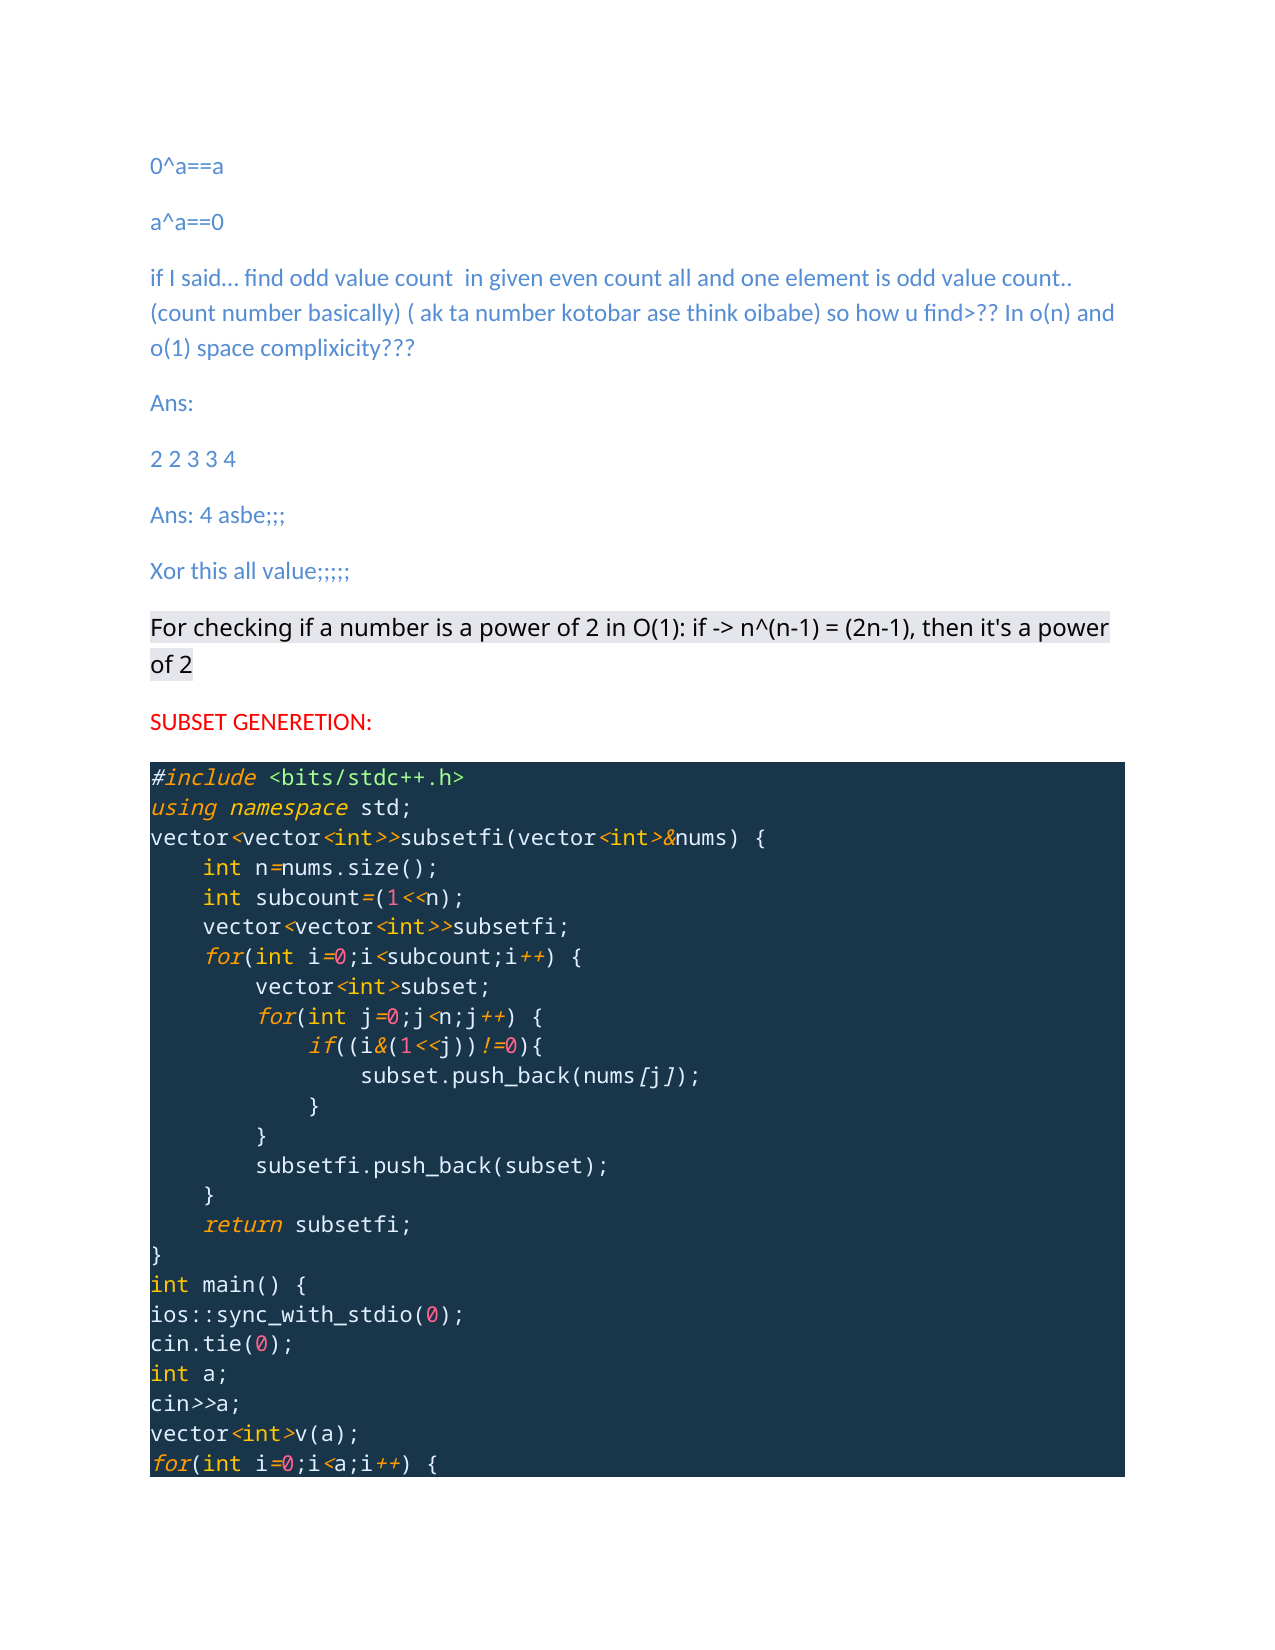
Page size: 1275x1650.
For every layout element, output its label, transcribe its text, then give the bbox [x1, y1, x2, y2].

text } [150, 1239, 1125, 1269]
text Ans: 4 asbe;;; [150, 499, 1125, 530]
text using namespace std; [150, 792, 1125, 822]
text cin.tie(0); [150, 1328, 1125, 1358]
text #include <bits/stdc++.h> [150, 762, 1125, 792]
text for(int i=0;i<a;i++) { [150, 1447, 1125, 1477]
text ios::sync_with_stdio(0); [150, 1298, 1125, 1328]
text For checking if a number is a power of 2 in O(1): if -> n^(n-1) = (2n-1), then it's a power of 2 [150, 611, 1125, 681]
text 0^a==a [150, 150, 1125, 181]
text subset.push_back(nums[j]); [150, 1060, 1125, 1090]
text } [150, 1120, 1125, 1149]
text vector<int>v(a); [150, 1418, 1125, 1447]
text Ans: [150, 387, 1125, 418]
text if((i&(1<<j))!=0){ [150, 1030, 1125, 1060]
text for(int j=0;j<n;j++) { [150, 1001, 1125, 1030]
text cin>>a; [150, 1388, 1125, 1418]
text a^a==0 [150, 206, 1125, 236]
text } [150, 1090, 1125, 1120]
text } [150, 1179, 1125, 1209]
text for(int i=0;i<subcount;i++) { [150, 941, 1125, 971]
text return subsetfi; [150, 1209, 1125, 1239]
text 2 2 3 3 4 [150, 443, 1125, 474]
text int subcount=(1<<n); [150, 881, 1125, 911]
text int a; [150, 1358, 1125, 1388]
text SUBSET GENERETION: [150, 706, 1125, 737]
text vector<vector<int>>subsetfi; [150, 911, 1125, 941]
text subsetfi.push_back(subset); [150, 1149, 1125, 1179]
text vector<vector<int>>subsetfi(vector<int>&nums) { [150, 822, 1125, 852]
text int main() { [150, 1269, 1125, 1298]
text int n=nums.size(); [150, 852, 1125, 881]
text if I said… find odd value count in given even count all and one element is odd value count..(count number basically) ( ak ta number kotobar ase think oibabe) so how u find>?? In o(n) and o(1) space complixicity??? [150, 262, 1125, 362]
text vector<int>subset; [150, 971, 1125, 1001]
text Xor this all value;;;;; [150, 555, 1125, 586]
